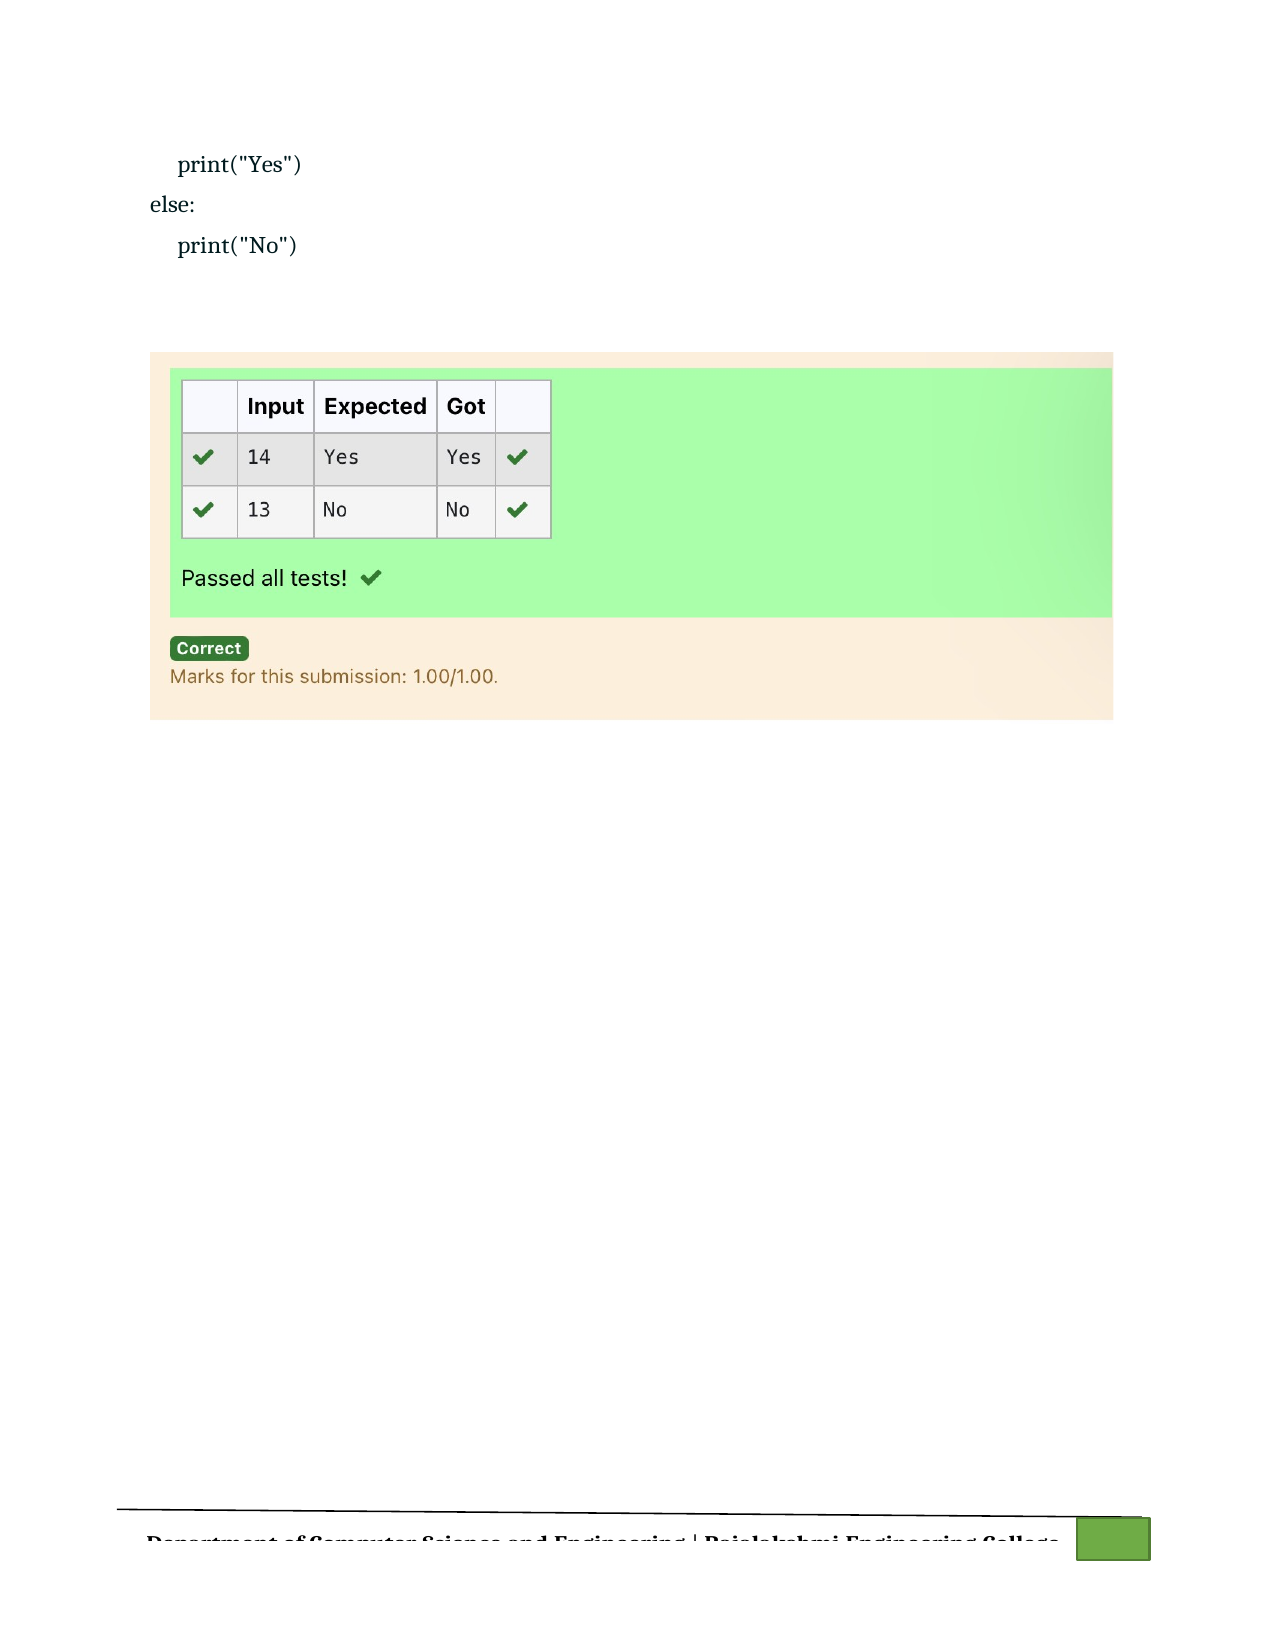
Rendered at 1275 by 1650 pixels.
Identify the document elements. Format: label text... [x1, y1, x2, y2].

picture [150, 352, 1114, 724]
text print("Yes") else: [150, 151, 308, 219]
text print("No") [177, 231, 1202, 259]
